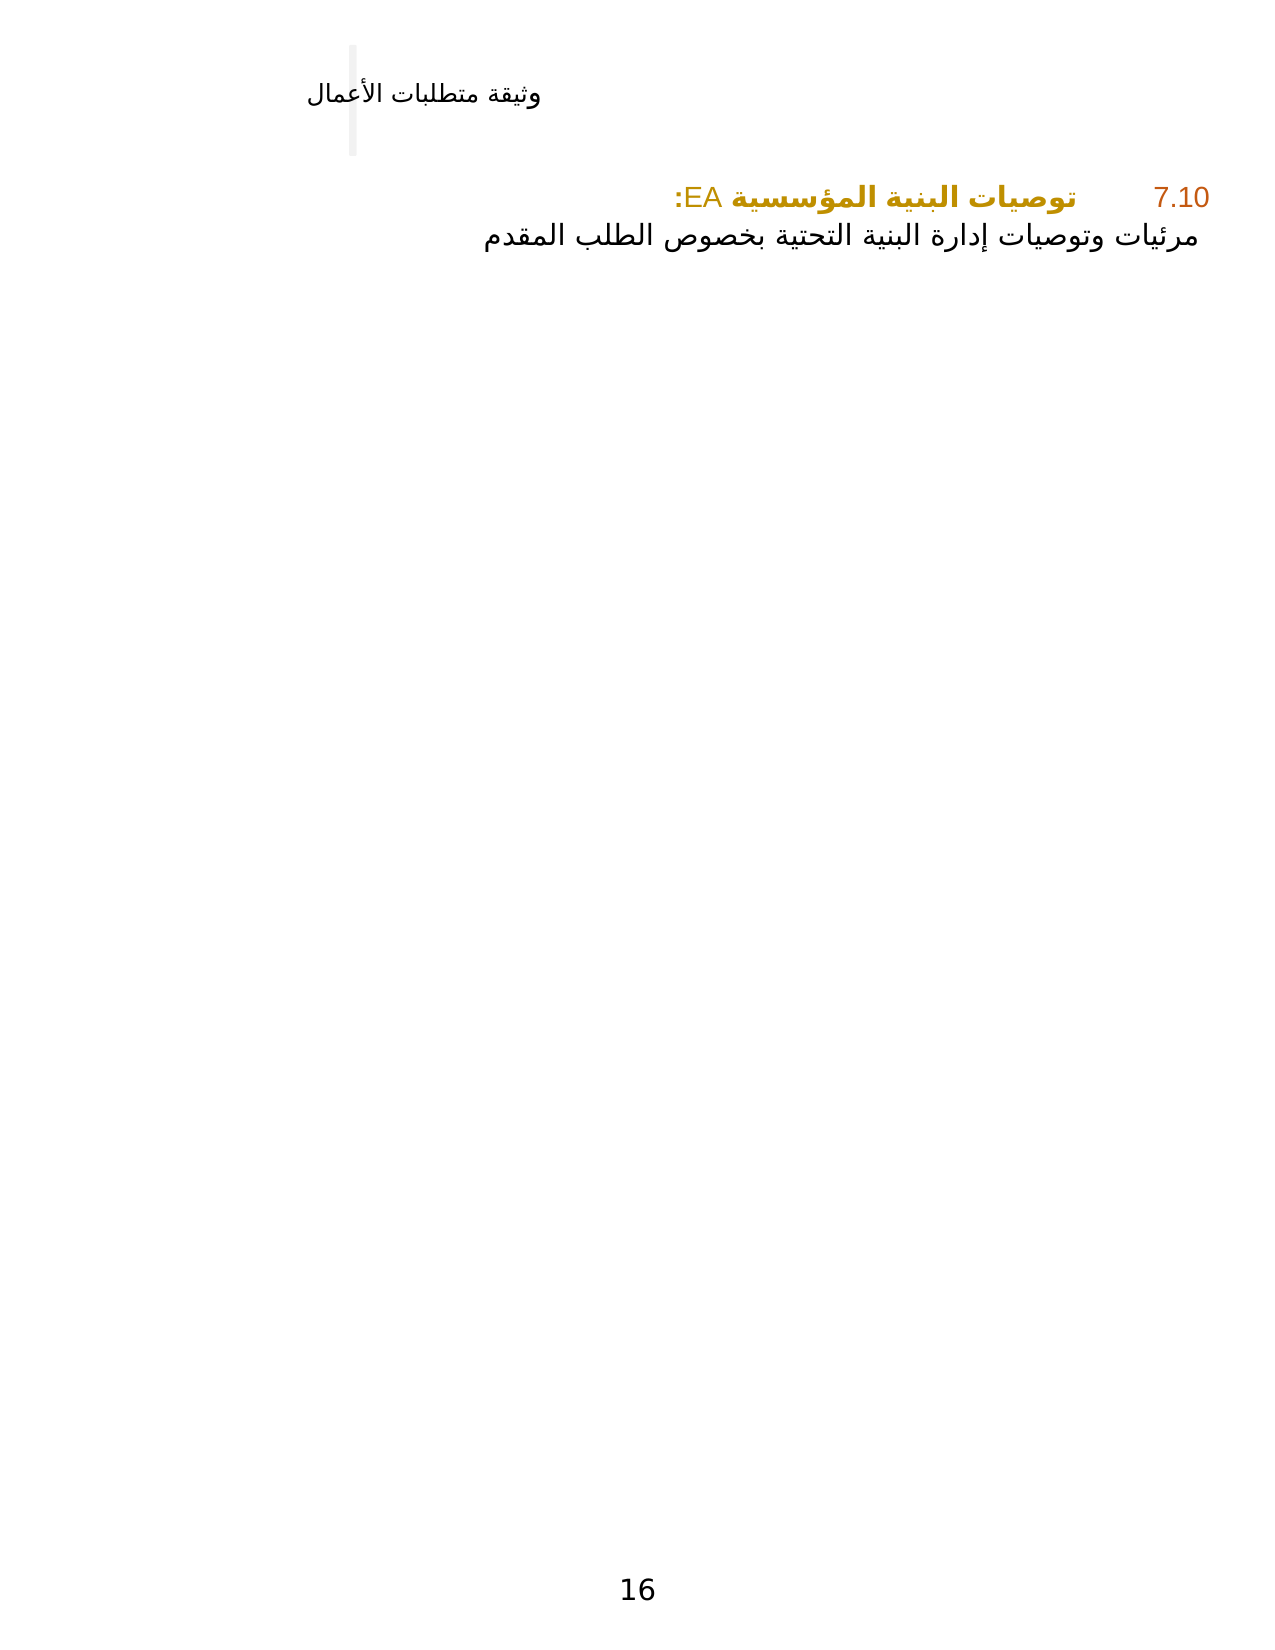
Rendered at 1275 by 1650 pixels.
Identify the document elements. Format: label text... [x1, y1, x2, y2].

text مرئيات وتوصيات إدارة البنية التحتية بخصوص الطلب المقدم [75, 219, 1200, 253]
subtitle 1.6. توصيات البنية المؤسسية EA: [75, 172, 1153, 215]
